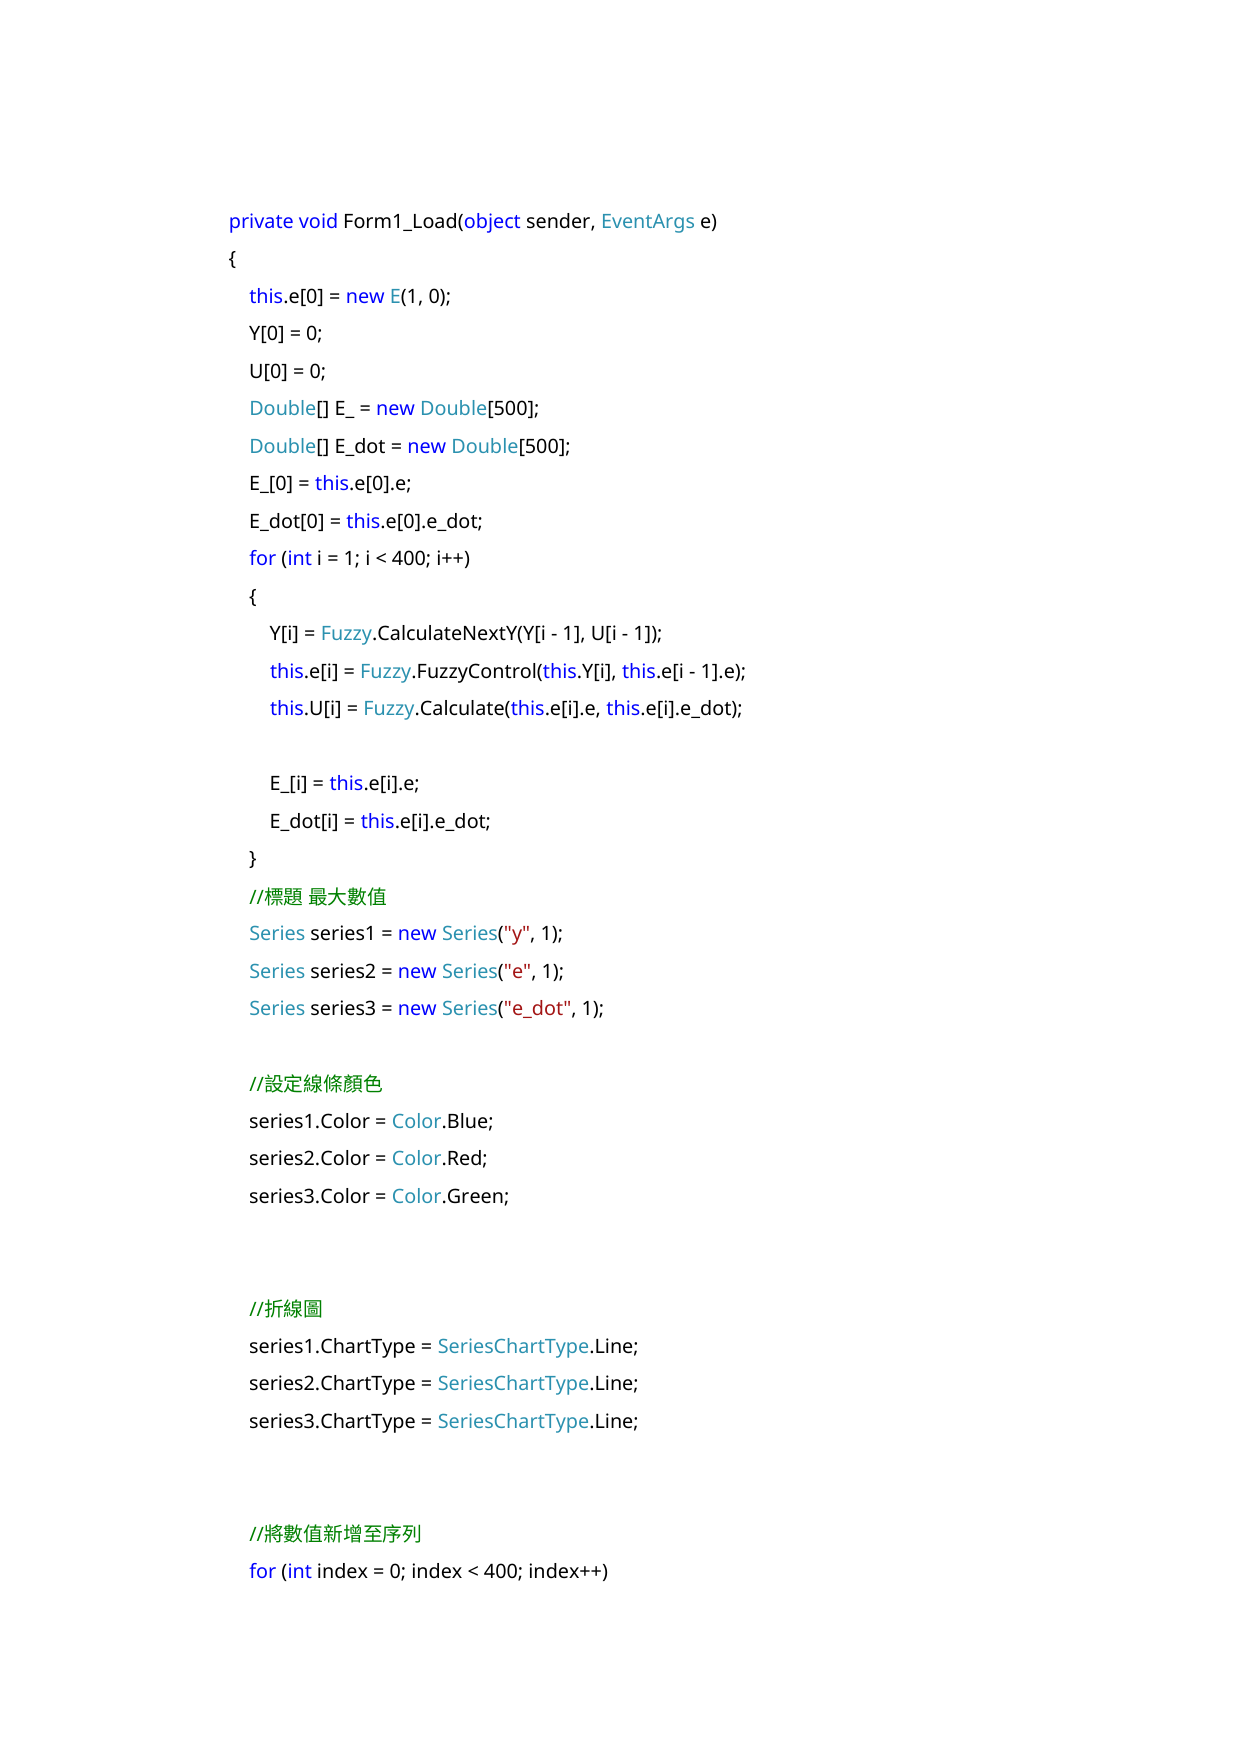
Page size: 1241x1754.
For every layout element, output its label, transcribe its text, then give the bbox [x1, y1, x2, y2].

text Series series1 = new Series("y", 1); [187, 914, 1053, 952]
text Y[0] = 0; [187, 314, 1053, 352]
text } [187, 839, 1053, 877]
text series1.Color = Color.Blue; [187, 1102, 1053, 1139]
text this.e[i] = Fuzzy.FuzzyControl(this.Y[i], this.e[i - 1].e); [187, 652, 1053, 689]
text //設定線條顏色 [187, 1064, 1053, 1102]
text series3.ChartType = SeriesChartType.Line; [187, 1402, 1053, 1439]
text this.U[i] = Fuzzy.Calculate(this.e[i].e, this.e[i].e_dot); [187, 689, 1053, 727]
text series2.ChartType = SeriesChartType.Line; [187, 1364, 1053, 1402]
text { [187, 239, 1053, 277]
text this.e[0] = new E(1, 0); [187, 277, 1053, 314]
text private void Form1_Load(object sender, EventArgs e) [187, 202, 1053, 239]
text Series series2 = new Series("e", 1); [187, 952, 1053, 989]
text U[0] = 0; [187, 352, 1053, 389]
text Series series3 = new Series("e_dot", 1); [187, 989, 1053, 1027]
text Double[] E_dot = new Double[500]; [187, 427, 1053, 464]
text E_dot[i] = this.e[i].e_dot; [187, 802, 1053, 839]
text //將數值新增至序列 [187, 1514, 1053, 1552]
text E_dot[0] = this.e[0].e_dot; [187, 502, 1053, 539]
text //標題 最大數值 [187, 877, 1053, 914]
text E_[i] = this.e[i].e; [187, 764, 1053, 802]
text series1.ChartType = SeriesChartType.Line; [187, 1327, 1053, 1364]
text Y[i] = Fuzzy.CalculateNextY(Y[i - 1], U[i - 1]); [187, 614, 1053, 652]
text series3.Color = Color.Green; [187, 1177, 1053, 1214]
text Double[] E_ = new Double[500]; [187, 389, 1053, 427]
text //折線圖 [187, 1289, 1053, 1327]
text E_[0] = this.e[0].e; [187, 464, 1053, 502]
text for (int i = 1; i < 400; i++) [187, 539, 1053, 577]
text series2.Color = Color.Red; [187, 1139, 1053, 1177]
text for (int index = 0; index < 400; index++) [187, 1552, 1053, 1589]
text { [187, 577, 1053, 614]
